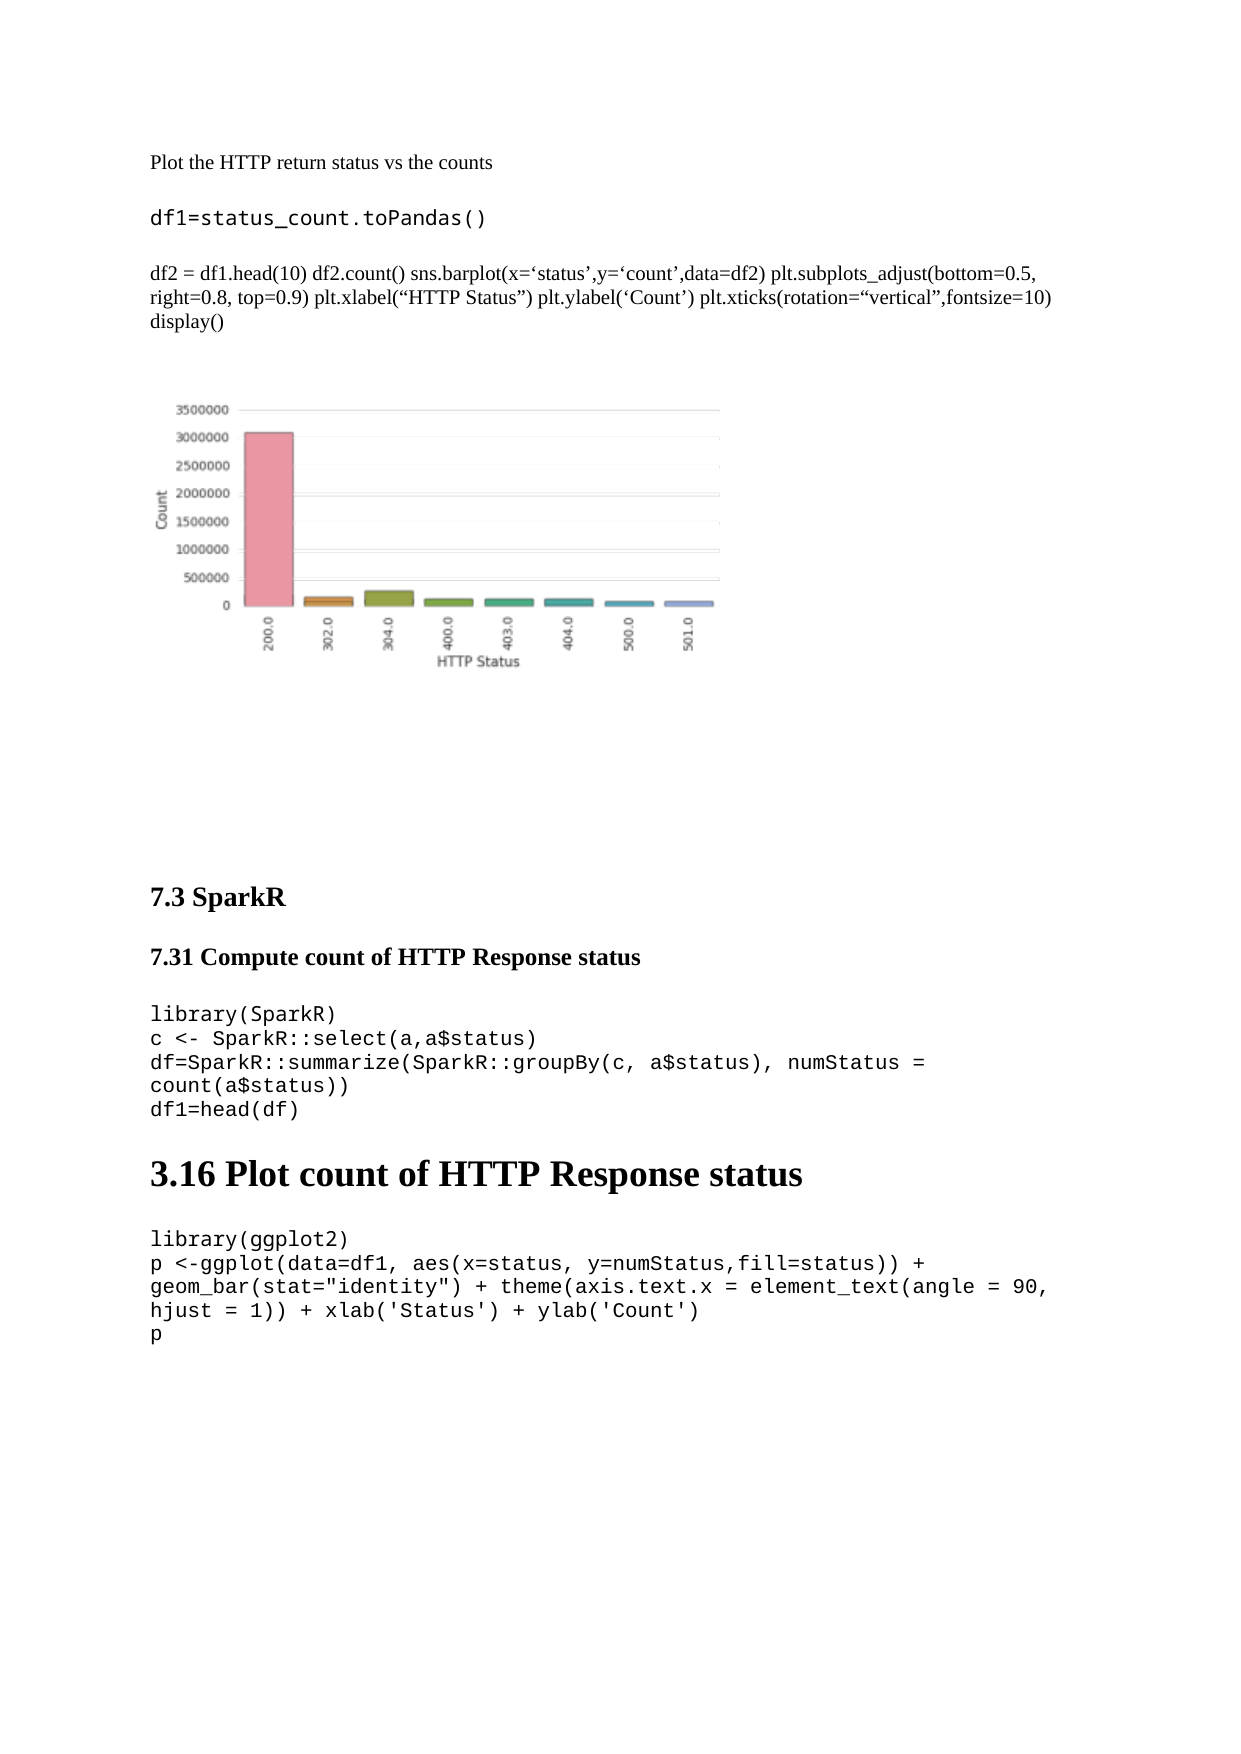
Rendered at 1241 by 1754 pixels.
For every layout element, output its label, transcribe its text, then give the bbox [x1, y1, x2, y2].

text p [150, 1323, 1090, 1347]
text 3.16 Plot count of HTTP Response status [150, 1152, 1090, 1195]
text df1=status_count.toPandas() [150, 203, 1090, 232]
text library(SparkR) [150, 999, 1090, 1028]
text df=SparkR::summarize(SparkR::groupBy(c, a$status), numStatus = count(a$status)) [150, 1052, 1090, 1099]
text 7.31 Compute count of HTTP Response status [150, 942, 1090, 970]
text df2 = df1.head(10) df2.count() sns.barplot(x=‘status’,y=‘count’,data=df2) plt.subplots_adjust(bottom=0.5, right=0.8, top=0.9) plt.xlabel(“HTTP Status”) plt.ylabel(‘Count’) plt.xticks(rotation=“vertical”,fontsize=10) display() [150, 261, 1090, 333]
picture [150, 362, 862, 851]
text library(ggplot2) [150, 1224, 1090, 1252]
text Plot the HTTP return status vs the counts [150, 150, 1090, 174]
text 7.3 SparkR [150, 880, 1090, 912]
text df1=head(df) [150, 1099, 1090, 1123]
text c <- SparkR::select(a,a$status) [150, 1028, 1090, 1052]
text p <-ggplot(data=df1, aes(x=status, y=numStatus,fill=status)) + geom_bar(stat="identity") + theme(axis.text.x = element_text(angle = 90, hjust = 1)) + xlab('Status') + ylab('Count') [150, 1252, 1090, 1323]
